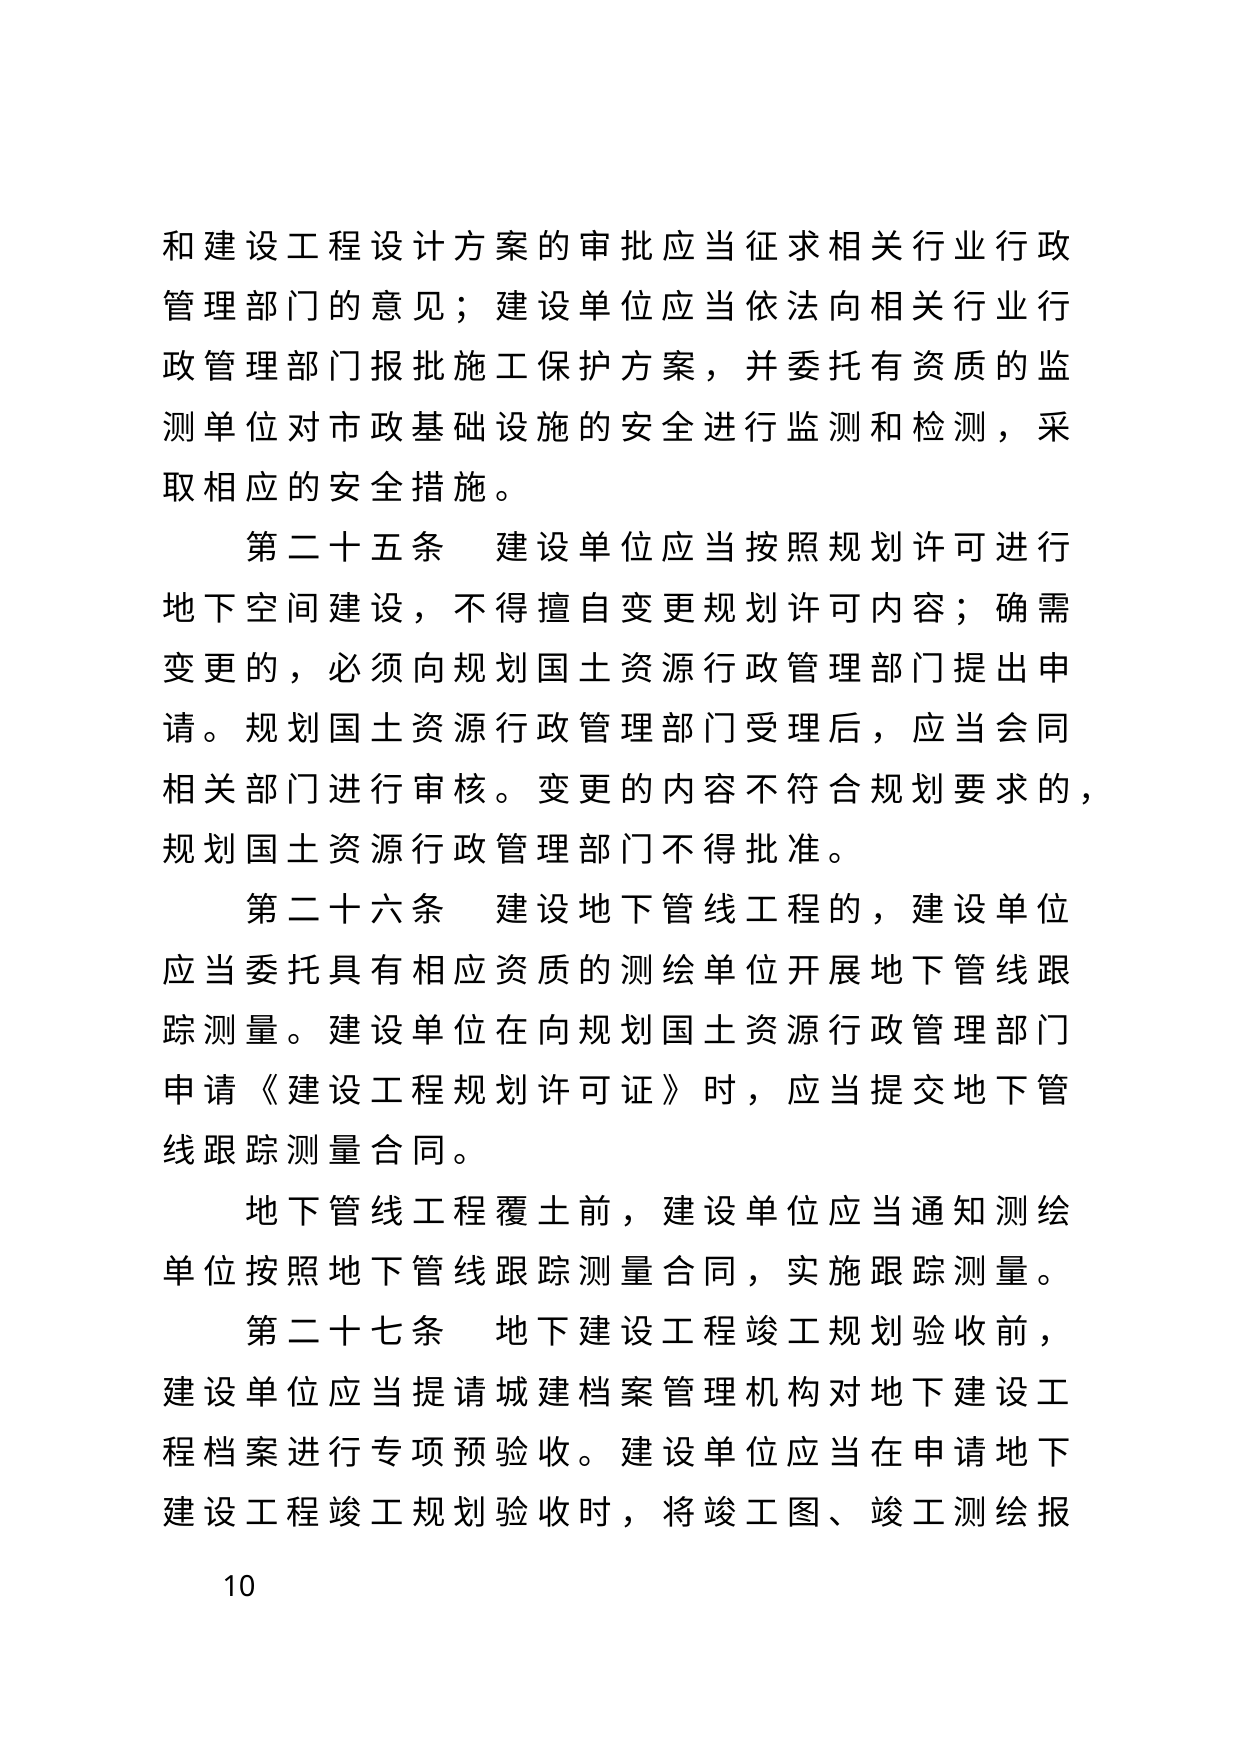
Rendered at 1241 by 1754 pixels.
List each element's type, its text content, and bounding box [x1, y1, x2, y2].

text 第二十六条 建设地下管线工程的，建设单位应当委托具有相应资质的测绘单位开展地下管线跟踪测量。建设单位在向规划国土资源行政管理部门申请《建设工程规划许可证》时，应当提交地下管线跟踪测量合同。 [162, 877, 1078, 1178]
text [162, 1299, 1078, 1540]
text 第二十五条 建设单位应当按照规划许可进行地下空间建设，不得擅自变更规划许可内容；确需变更的，必须向规划国土资源行政管理部门提出申请。规划国土资源行政管理部门受理后，应当会同相关部门进行审核。变更的内容不符合规划要求的，规划国土资源行政管理部门不得批准。 [162, 515, 1078, 877]
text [162, 213, 1078, 515]
text 地下管线工程覆土前，建设单位应当通知测绘单位按照地下管线跟踪测量合同，实施跟踪测量。 [162, 1178, 1078, 1299]
